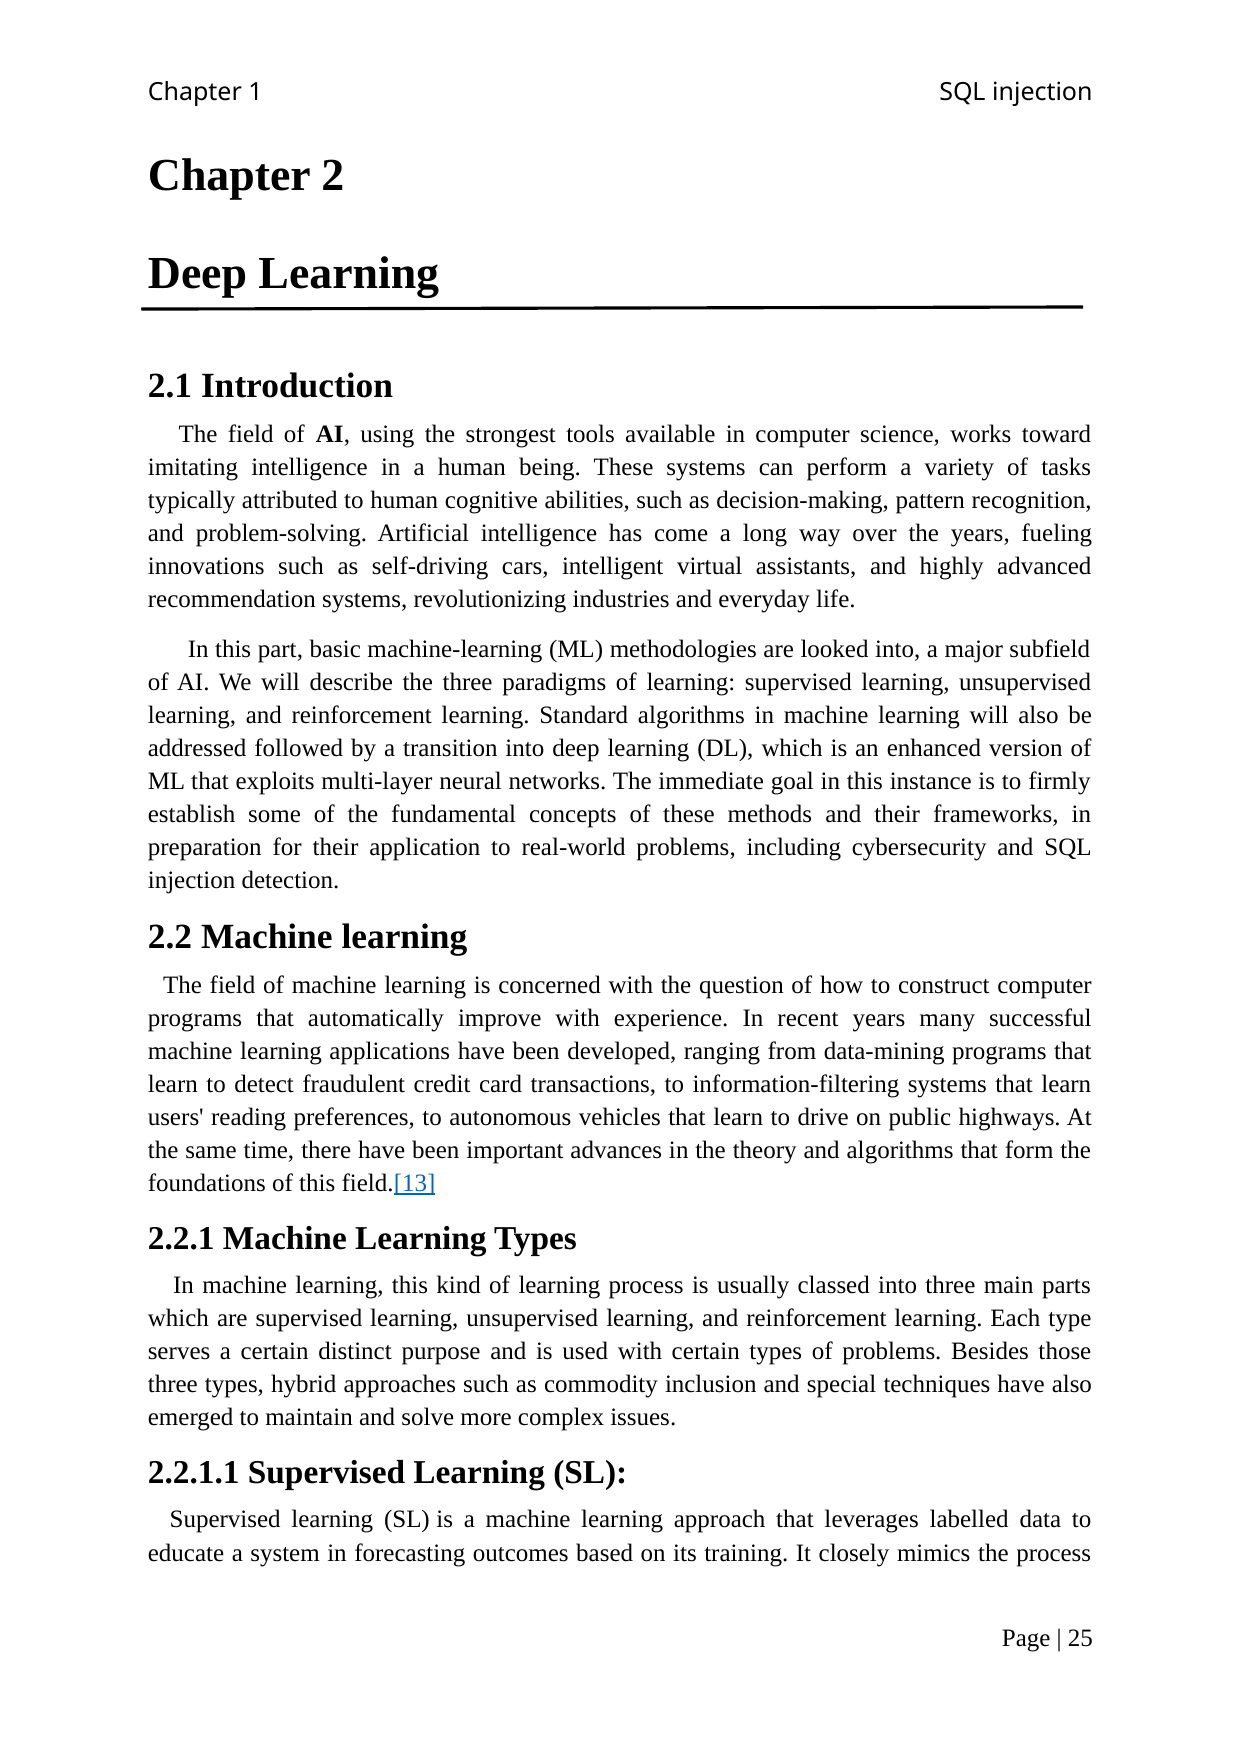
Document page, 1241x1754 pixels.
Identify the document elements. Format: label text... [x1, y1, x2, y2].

subtitle 2.1 Introduction [148, 364, 1093, 405]
text In machine learning, this kind of learning process is usually classed into three main parts which are supervised learning, unsupervised learning, and reinforcement learning. Each type serves a certain distinct purpose and is used with certain types of problems. Besides those three types, hybrid approaches such as commodity inclusion and special techniques have also emerged to maintain and solve more complex issues. [148, 1270, 1093, 1431]
subtitle 2.2.1.1 Supervised Learning (SL): [148, 1452, 1093, 1491]
text The field of machine learning is concerned with the question of how to construct computer programs that automatically improve with experience. In recent years many successful machine learning applications have been developed, ranging from data-mining programs that learn to detect fraudulent credit card transactions, to information-filtering systems that learn users' reading preferences, to autonomous vehicles that learn to drive on public highways. At the same time, there have been important advances in the theory and algorithms that form the foundations of this field.[13] [148, 970, 1093, 1197]
subtitle Deep Learning [148, 246, 1093, 298]
subtitle 2.2 Machine learning [148, 915, 1093, 956]
text In this part, basic machine-learning (ML) methodologies are looked into, a major subfield of AI. We will describe the three paradigms of learning: supervised learning, unsupervised learning, and reinforcement learning. Standard algorithms in machine learning will also be addressed followed by a transition into deep learning (DL), which is an enhanced version of ML that exploits multi-layer neural networks. The immediate goal in this instance is to firmly establish some of the fundamental concepts of these methods and their frameworks, in preparation for their application to real-world problems, including cybersecurity and SQL injection detection. [148, 634, 1093, 894]
subtitle Chapter 2 [148, 148, 1093, 200]
subtitle 2.2.1 Machine Learning Types [148, 1218, 1093, 1256]
text The field of AI, using the strongest tools available in computer science, works toward imitating intelligence in a human being. These systems can perform a variety of tasks typically attributed to human cognitive abilities, such as decision-making, pattern recognition, and problem-solving. Artificial intelligence has come a long way over the years, fueling innovations such as self-driving cars, intelligent virtual assistants, and highly advanced recommendation systems, revolutionizing industries and everyday life. [148, 419, 1093, 613]
